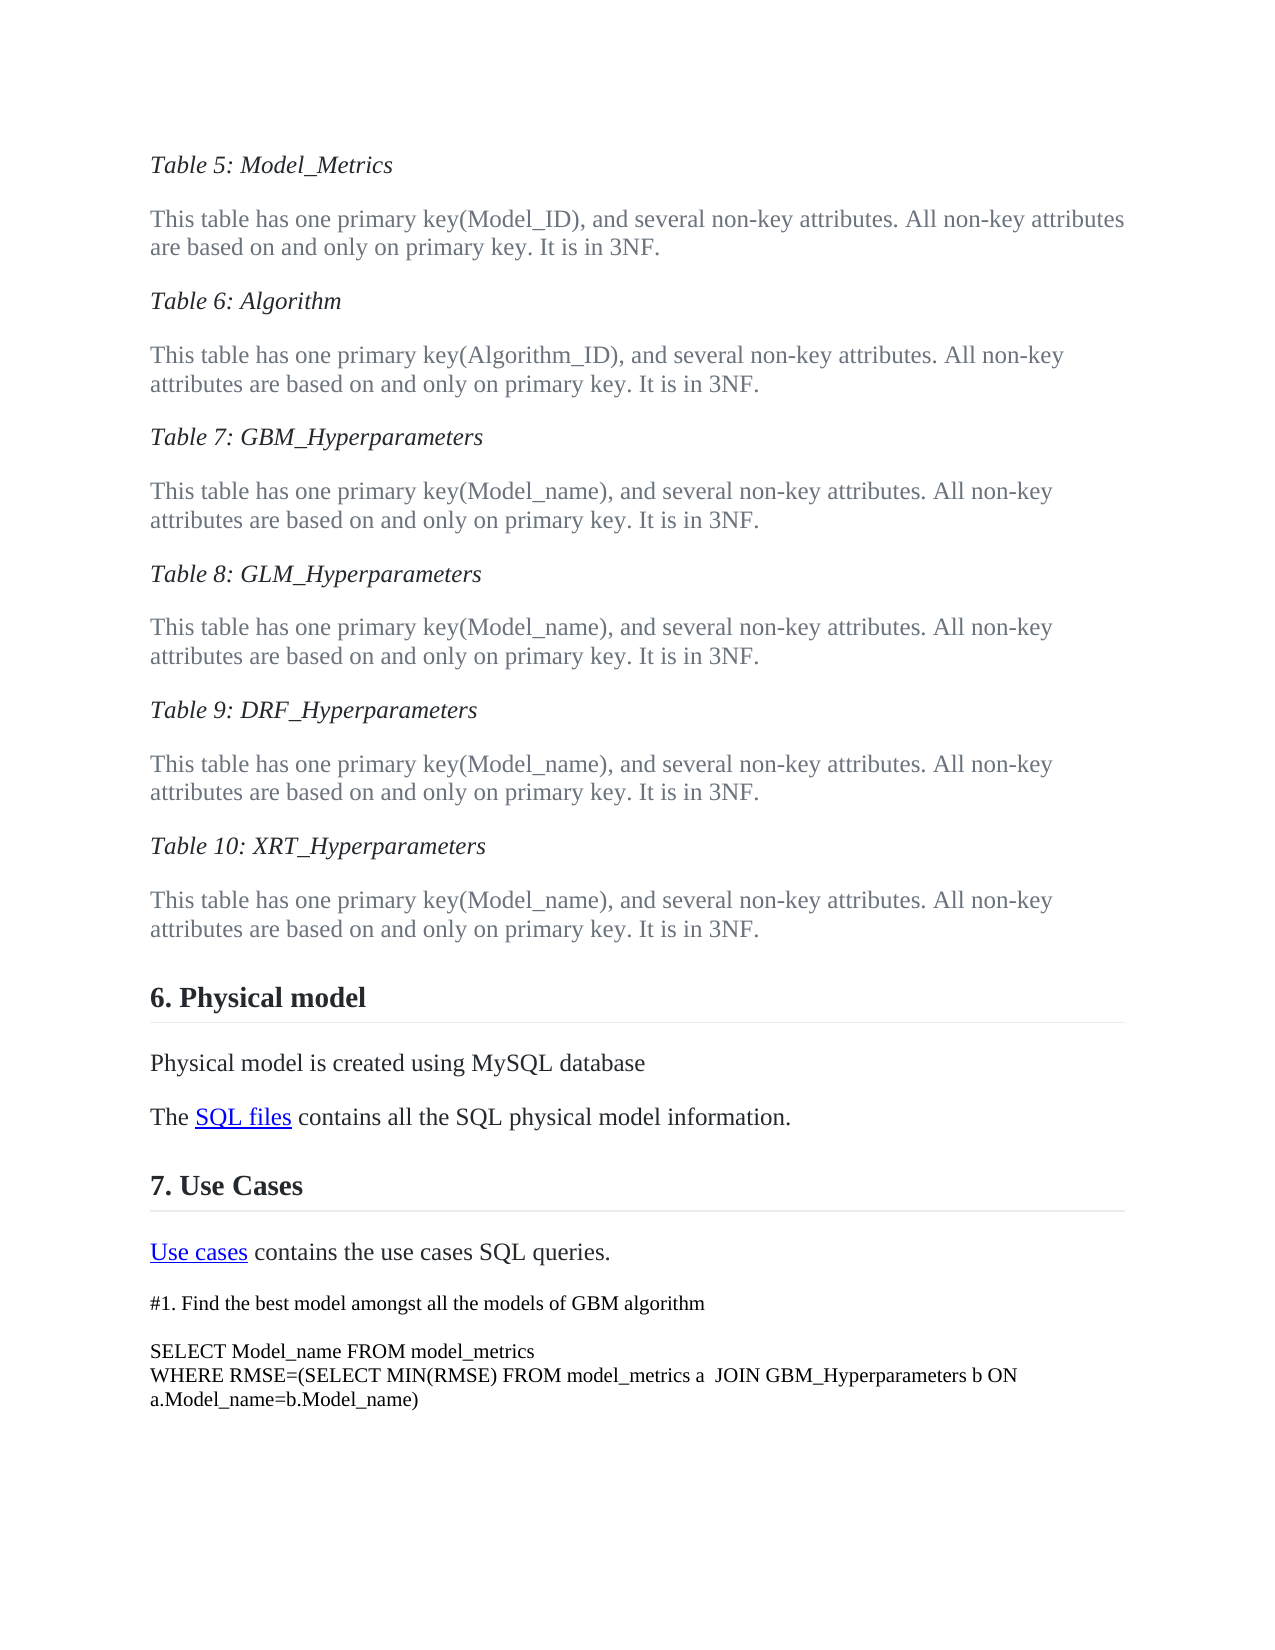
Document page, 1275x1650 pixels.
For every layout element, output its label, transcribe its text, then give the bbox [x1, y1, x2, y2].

text Table 8: GLM_Hyperparameters [150, 559, 1125, 587]
text SELECT Model_name FROM model_metrics [150, 1339, 1125, 1363]
text Table 10: XRT_Hyperparameters [150, 831, 1125, 860]
text Table 6: Algorithm [150, 286, 1125, 315]
text The SQL files contains all the SQL physical model information. [150, 1102, 1125, 1131]
text Table 7: GBM_Hyperparameters [150, 422, 1125, 451]
text This table has one primary key(Model_ID), and several non-key attributes. All non-key attributes are based on and only on primary key. It is in 3NF. [150, 204, 1125, 261]
text 6. Physical model [150, 980, 1125, 1022]
text Table 9: DRF_Hyperparameters [150, 695, 1125, 724]
text Use cases contains the use cases SQL queries. [150, 1237, 1125, 1266]
subtitle 7. Use Cases [150, 1168, 1125, 1210]
text Physical model is created using MySQL database [150, 1048, 1125, 1077]
text WHERE RMSE=(SELECT MIN(RMSE) FROM model_metrics a JOIN GBM_Hyperparameters b ON a.Model_name=b.Model_name) [150, 1363, 1125, 1411]
text Table 5: Model_Metrics [150, 150, 1125, 179]
text This table has one primary key(Algorithm_ID), and several non-key attributes. All non-key attributes are based on and only on primary key. It is in 3NF. [150, 340, 1125, 397]
text #1. Find the best model amongst all the models of GBM algorithm [150, 1291, 1125, 1315]
